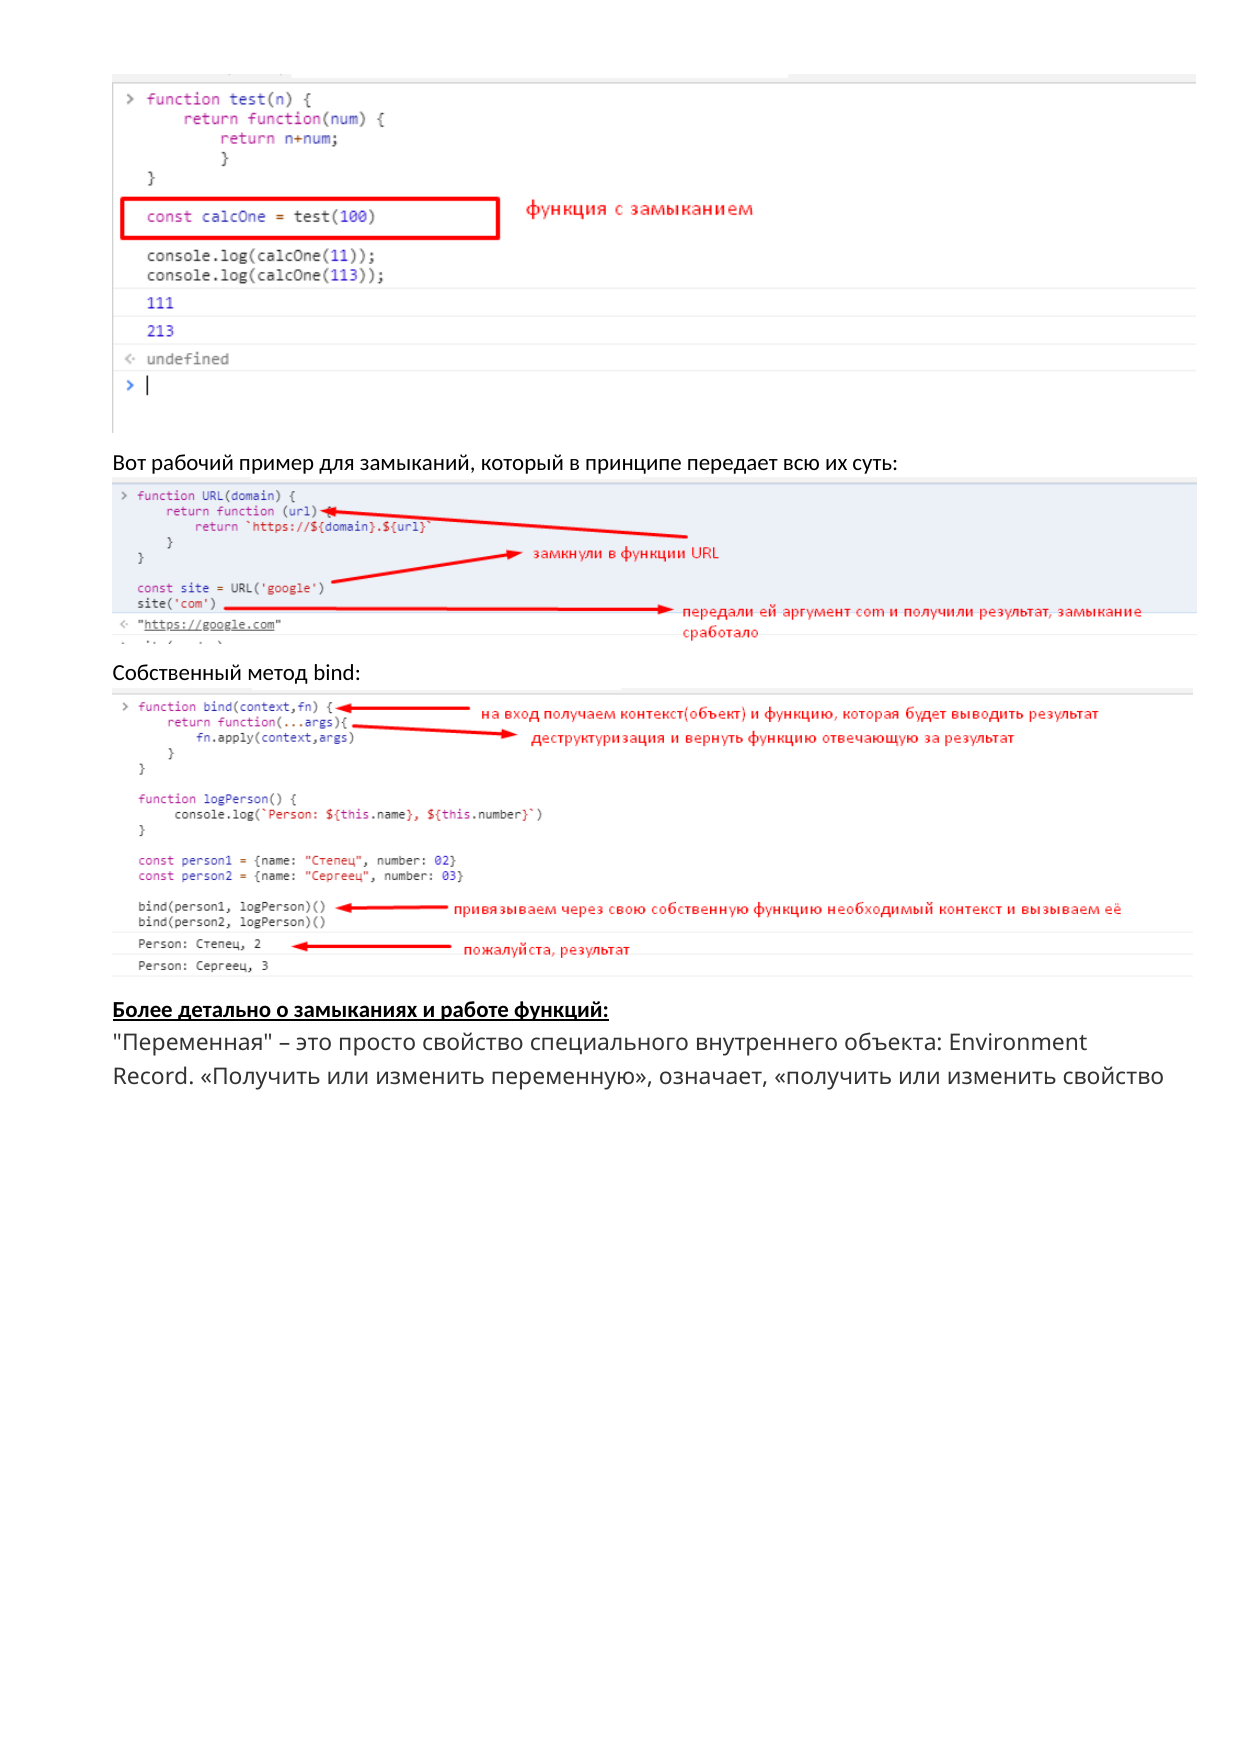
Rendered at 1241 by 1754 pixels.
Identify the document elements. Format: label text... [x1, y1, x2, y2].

picture [112, 74, 1196, 433]
picture [112, 688, 1193, 981]
picture [112, 477, 1197, 644]
